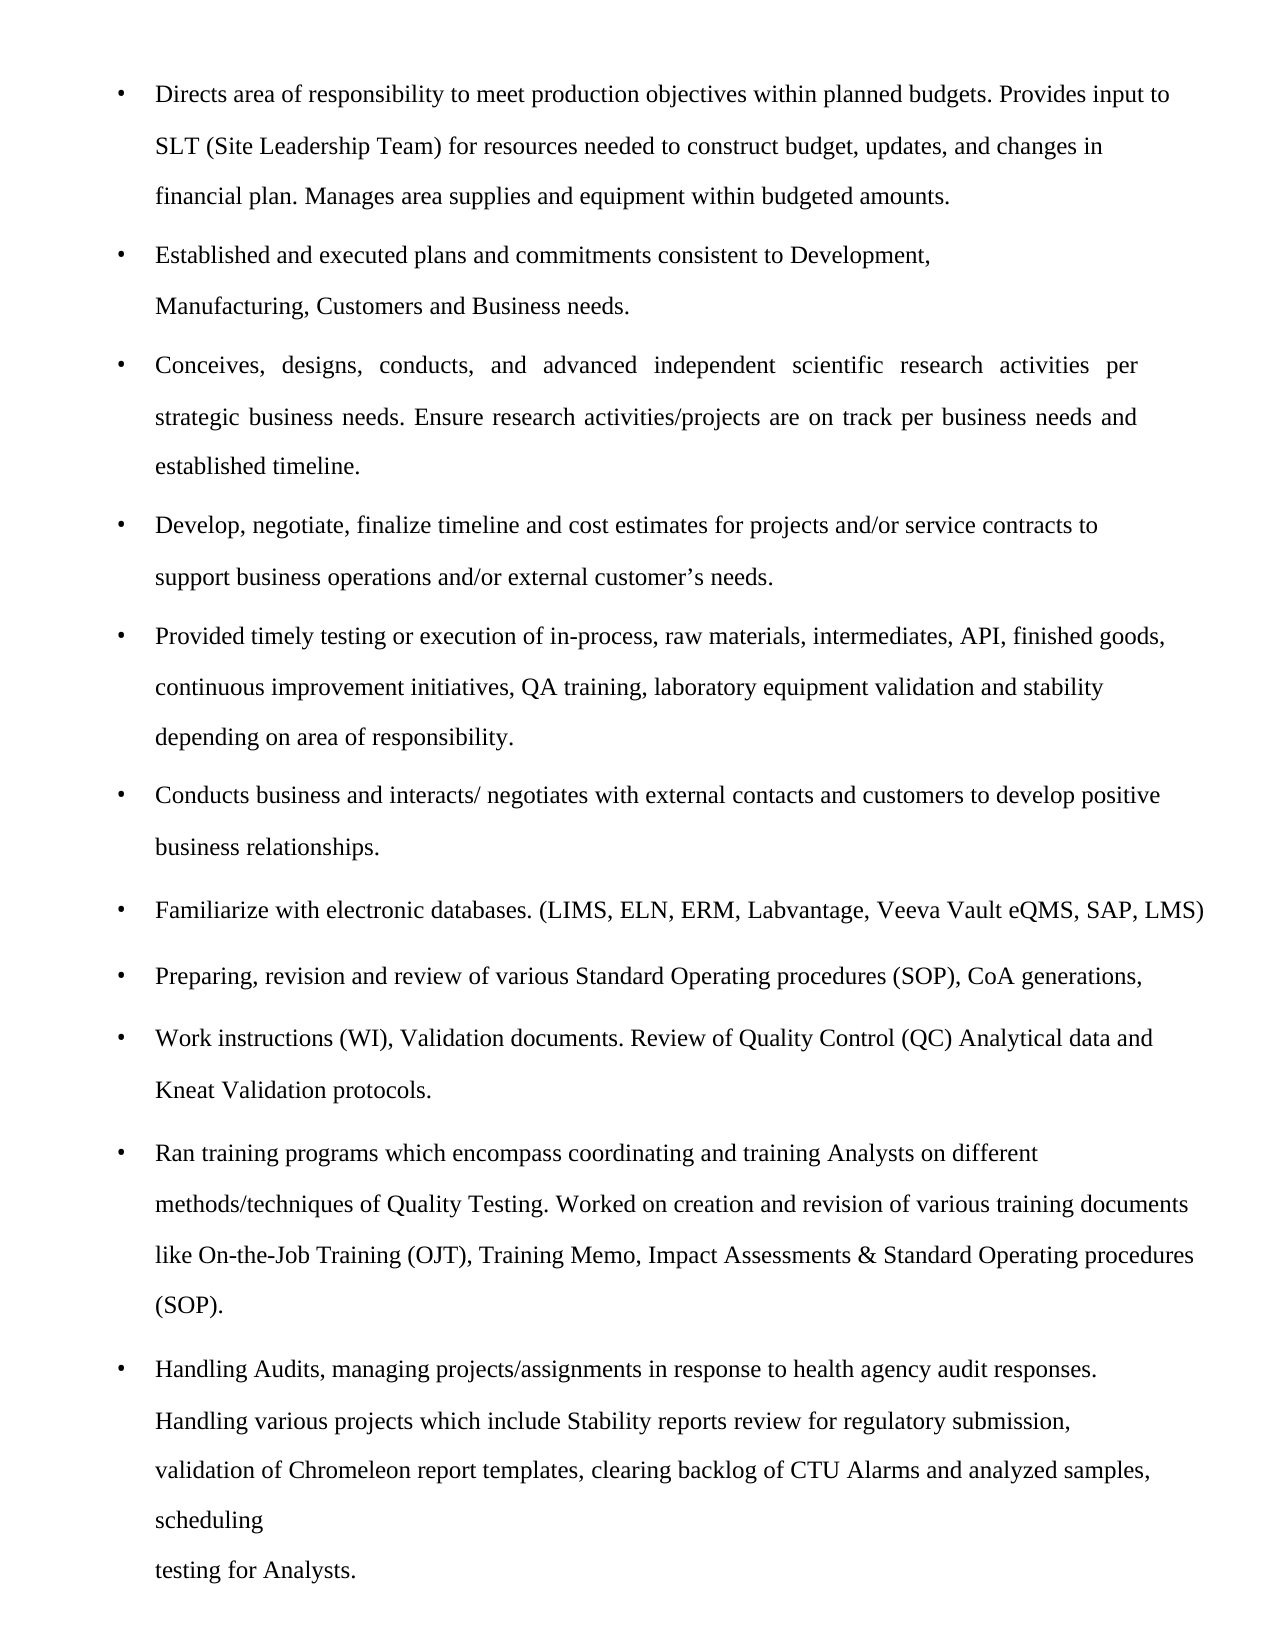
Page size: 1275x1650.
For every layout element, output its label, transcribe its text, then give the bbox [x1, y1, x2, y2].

list Familiarize with electronic databases. (LIMS, ELN, ERM, Labvantage, Veeva Vault eQMS, SAP, LMS) [116, 892, 1254, 926]
list Work instructions (WI), Validation documents. Review of Quality Control (QC) Analytical data and Kneat Validation protocols. [116, 1020, 1154, 1104]
list Conceives, designs, conducts, and advanced independent scientific research activities per strategic business needs. Ensure research activities/projects are on track per business needs and established timeline. [116, 347, 1138, 480]
text testing for Analysts. [155, 1556, 1254, 1584]
text methods/techniques of Quality Testing. Worked on creation and revision of various training documents like On-the-Job Training (OJT), Training Memo, Impact Assessments & Standard Operating procedures (SOP). [155, 1189, 1196, 1319]
list Handling Audits, managing projects/assignments in response to health agency audit responses. Handling various projects which include Stability reports review for regulatory submission, validation of Chromeleon report templates, clearing backlog of CTU Alarms and analyzed samples, scheduling [116, 1351, 1177, 1534]
list Directs area of responsibility to meet production objectives within planned budgets. Provides input to SLT (Site Leadership Team) for resources needed to construct budget, updates, and changes in financial plan. Manages area supplies and equipment within budgeted amounts. [116, 76, 1191, 209]
list Provided timely testing or execution of in-process, raw materials, intermediates, API, finished goods, continuous improvement initiatives, QA training, laboratory equipment validation and stability depending on area of responsibility. [116, 617, 1166, 751]
list Preparing, revision and review of various Standard Operating procedures (SOP), CoA generations, [116, 958, 1254, 992]
list Develop, negotiate, finalize timeline and cost estimates for projects and/or service contracts to support business operations and/or external customer’s needs. [116, 507, 1179, 591]
list Established and executed plans and commitments consistent to Development, Manufacturing, Customers and Business needs. [116, 236, 1092, 320]
list Ran training programs which encompass coordinating and training Analysts on different [116, 1134, 1254, 1168]
list Conducts business and interacts/ negotiates with external contacts and customers to develop positive business relationships. [116, 777, 1160, 861]
